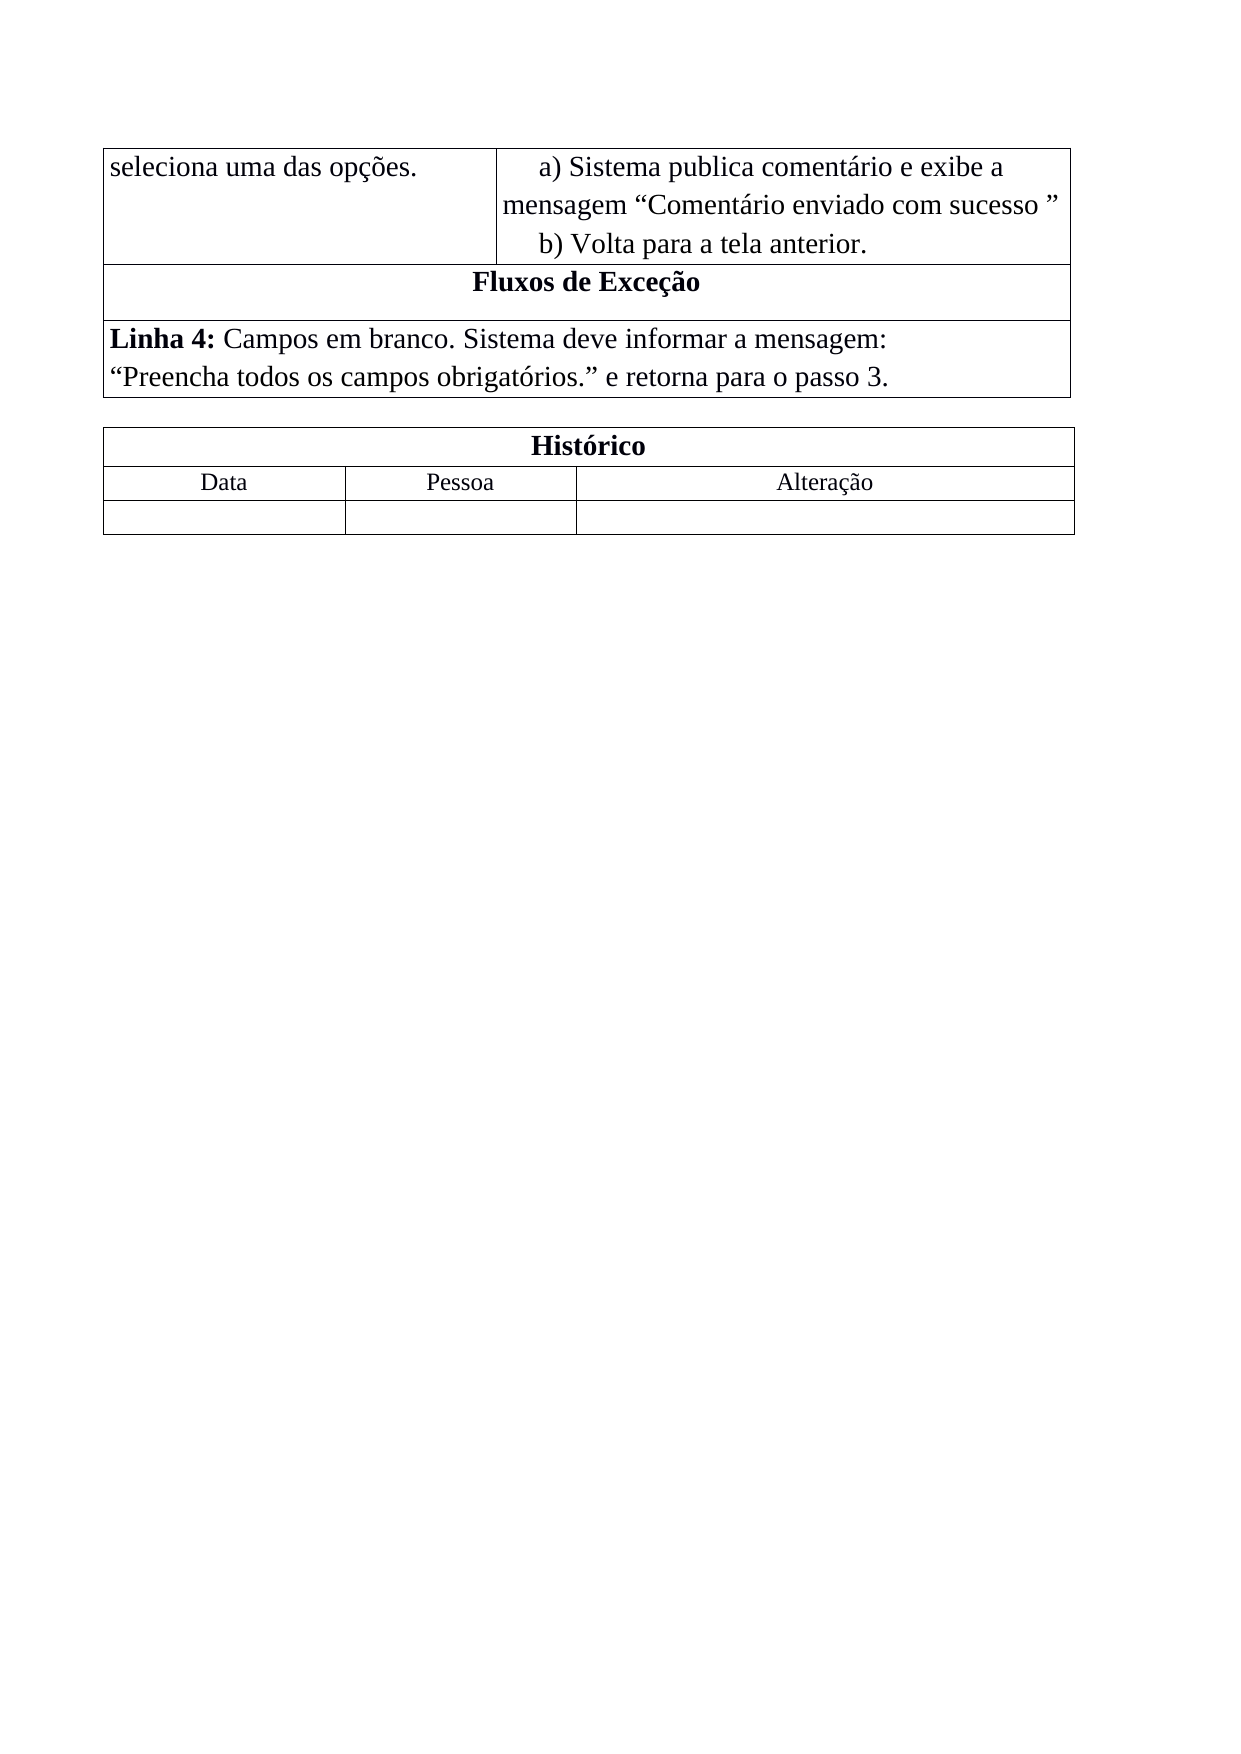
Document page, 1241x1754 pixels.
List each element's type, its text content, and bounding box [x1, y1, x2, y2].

table_cell Alteração [577, 467, 1074, 500]
table_cell Pessoa [346, 467, 576, 500]
table_cell Linha 4: Campos em branco. Sistema deve informar a mensagem: “Preencha todos os campos obrigatórios.” e retorna para o passo 3. [104, 321, 1070, 397]
table_header Histórico [104, 428, 1074, 466]
table_cell Data [104, 467, 345, 500]
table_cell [497, 149, 1070, 263]
table_cell [104, 501, 345, 534]
table_cell Fluxos de Exceção [104, 265, 1070, 320]
table_cell [577, 501, 1074, 534]
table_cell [104, 149, 496, 263]
table_cell [346, 501, 576, 534]
